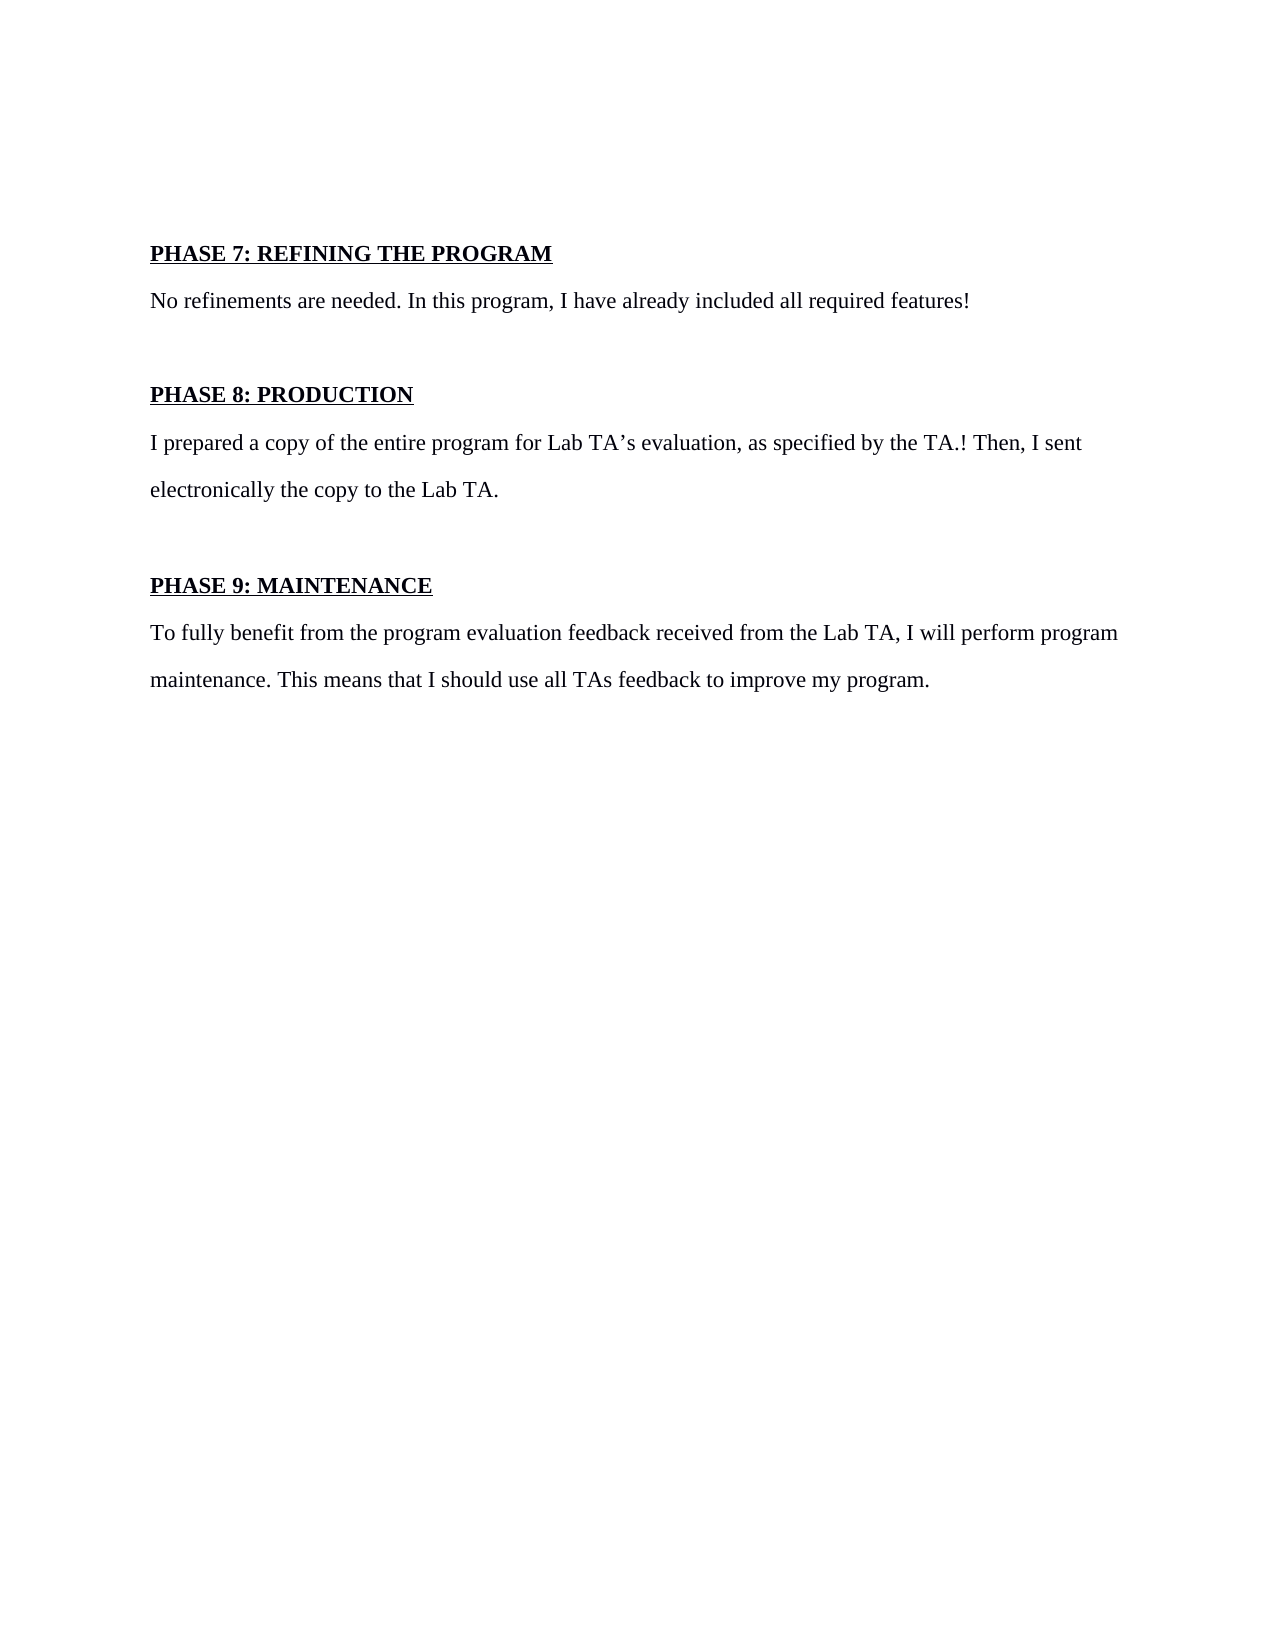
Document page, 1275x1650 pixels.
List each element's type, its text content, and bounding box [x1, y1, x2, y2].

text PHASE 7: REFINING THE PROGRAM [150, 240, 1125, 266]
text PHASE 8: PRODUCTION [150, 381, 1125, 408]
text I prepared a copy of the entire program for Lab TA’s evaluation, as specified by the TA.! Then, I sent [150, 428, 1125, 455]
text To fully benefit from the program evaluation feedback received from the Lab TA, I will perform program [150, 619, 1125, 645]
text PHASE 9: MAINTENANCE [150, 572, 1125, 598]
text No refinements are needed. In this program, I have already included all required features! [150, 287, 1125, 313]
text electronically the copy to the Lab TA. [150, 476, 1125, 502]
text maintenance. This means that I should use all TAs feedback to improve my program. [150, 666, 1125, 692]
